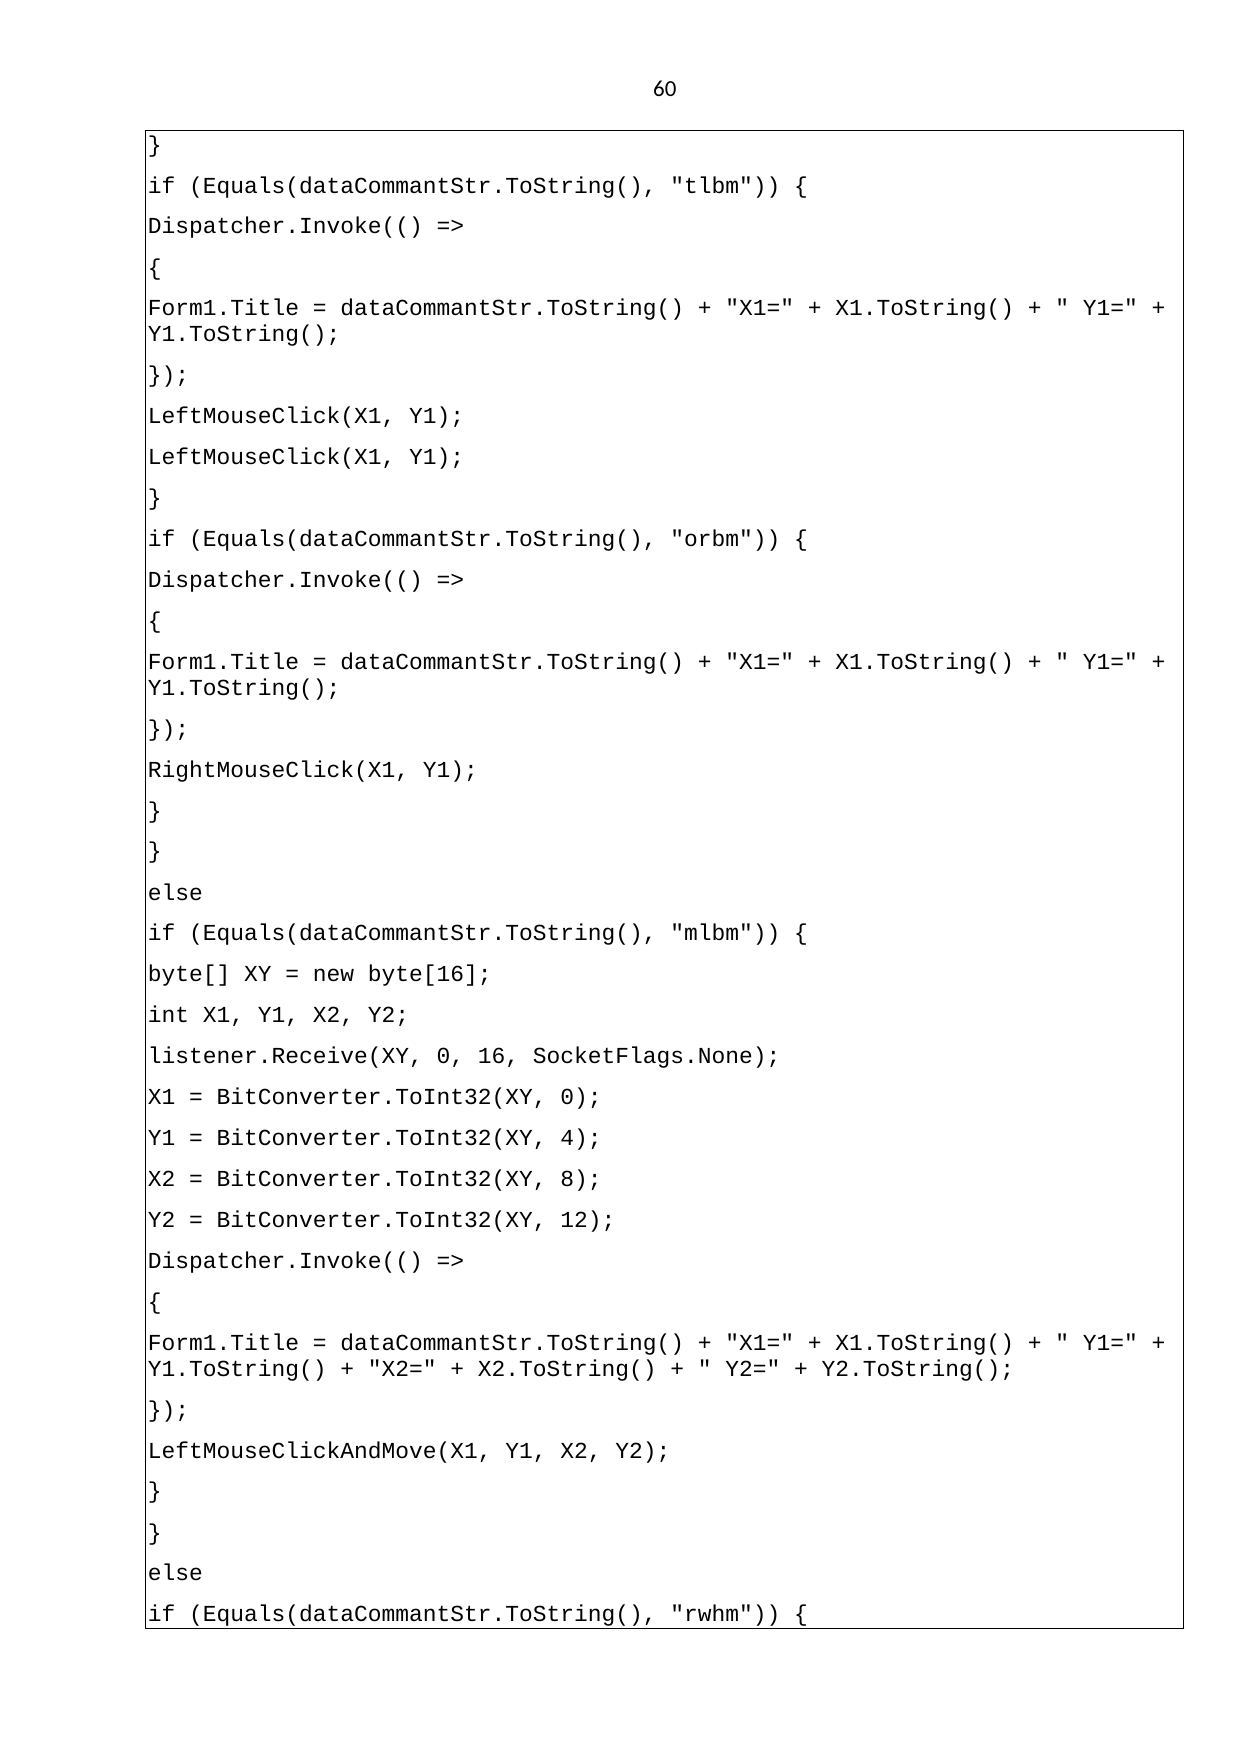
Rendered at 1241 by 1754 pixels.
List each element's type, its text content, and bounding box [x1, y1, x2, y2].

text { [146, 606, 1183, 635]
text else [146, 1559, 1183, 1588]
text LeftMouseClick(X1, Y1); [146, 401, 1183, 431]
text else [146, 878, 1183, 907]
text if (Equals(dataCommantStr.ToString(), "mlbm")) { [146, 919, 1183, 948]
text } [146, 796, 1183, 825]
text Y2 = BitConverter.ToInt32(XY, 12); [146, 1205, 1183, 1234]
text Form1.Title = dataCommantStr.ToString() + "X1=" + X1.ToString() + " Y1=" + Y1.ToString(); [146, 647, 1183, 702]
text LeftMouseClickAndMove(X1, Y1, X2, Y2); [146, 1436, 1183, 1465]
text }); [146, 361, 1183, 389]
text } [146, 131, 1183, 159]
text Dispatcher.Invoke(() => [146, 212, 1183, 241]
text } [146, 837, 1183, 866]
text X2 = BitConverter.ToInt32(XY, 8); [146, 1164, 1183, 1193]
text Form1.Title = dataCommantStr.ToString() + "X1=" + X1.ToString() + " Y1=" + Y1.ToString() + "X2=" + X2.ToString() + " Y2=" + Y2.ToString(); [146, 1328, 1183, 1383]
text Dispatcher.Invoke(() => [146, 565, 1183, 594]
text } [146, 1518, 1183, 1547]
text if (Equals(dataCommantStr.ToString(), "tlbm")) { [146, 171, 1183, 200]
text } [146, 483, 1183, 512]
text listener.Receive(XY, 0, 16, SocketFlags.None); [146, 1041, 1183, 1071]
text RightMouseClick(X1, Y1); [146, 755, 1183, 784]
text byte[] XY = new byte[16]; [146, 959, 1183, 989]
text } [146, 1477, 1183, 1506]
text LeftMouseClick(X1, Y1); [146, 442, 1183, 471]
text }); [146, 714, 1183, 743]
text X1 = BitConverter.ToInt32(XY, 0); [146, 1082, 1183, 1111]
text { [146, 253, 1183, 282]
text Dispatcher.Invoke(() => [146, 1246, 1183, 1275]
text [146, 294, 1183, 349]
text if (Equals(dataCommantStr.ToString(), "orbm")) { [146, 524, 1183, 553]
text { [146, 1287, 1183, 1316]
text int X1, Y1, X2, Y2; [146, 1001, 1183, 1029]
text if (Equals(dataCommantStr.ToString(), "rwhm")) { [146, 1599, 1183, 1628]
text }); [146, 1395, 1183, 1424]
text Y1 = BitConverter.ToInt32(XY, 4); [146, 1123, 1183, 1152]
